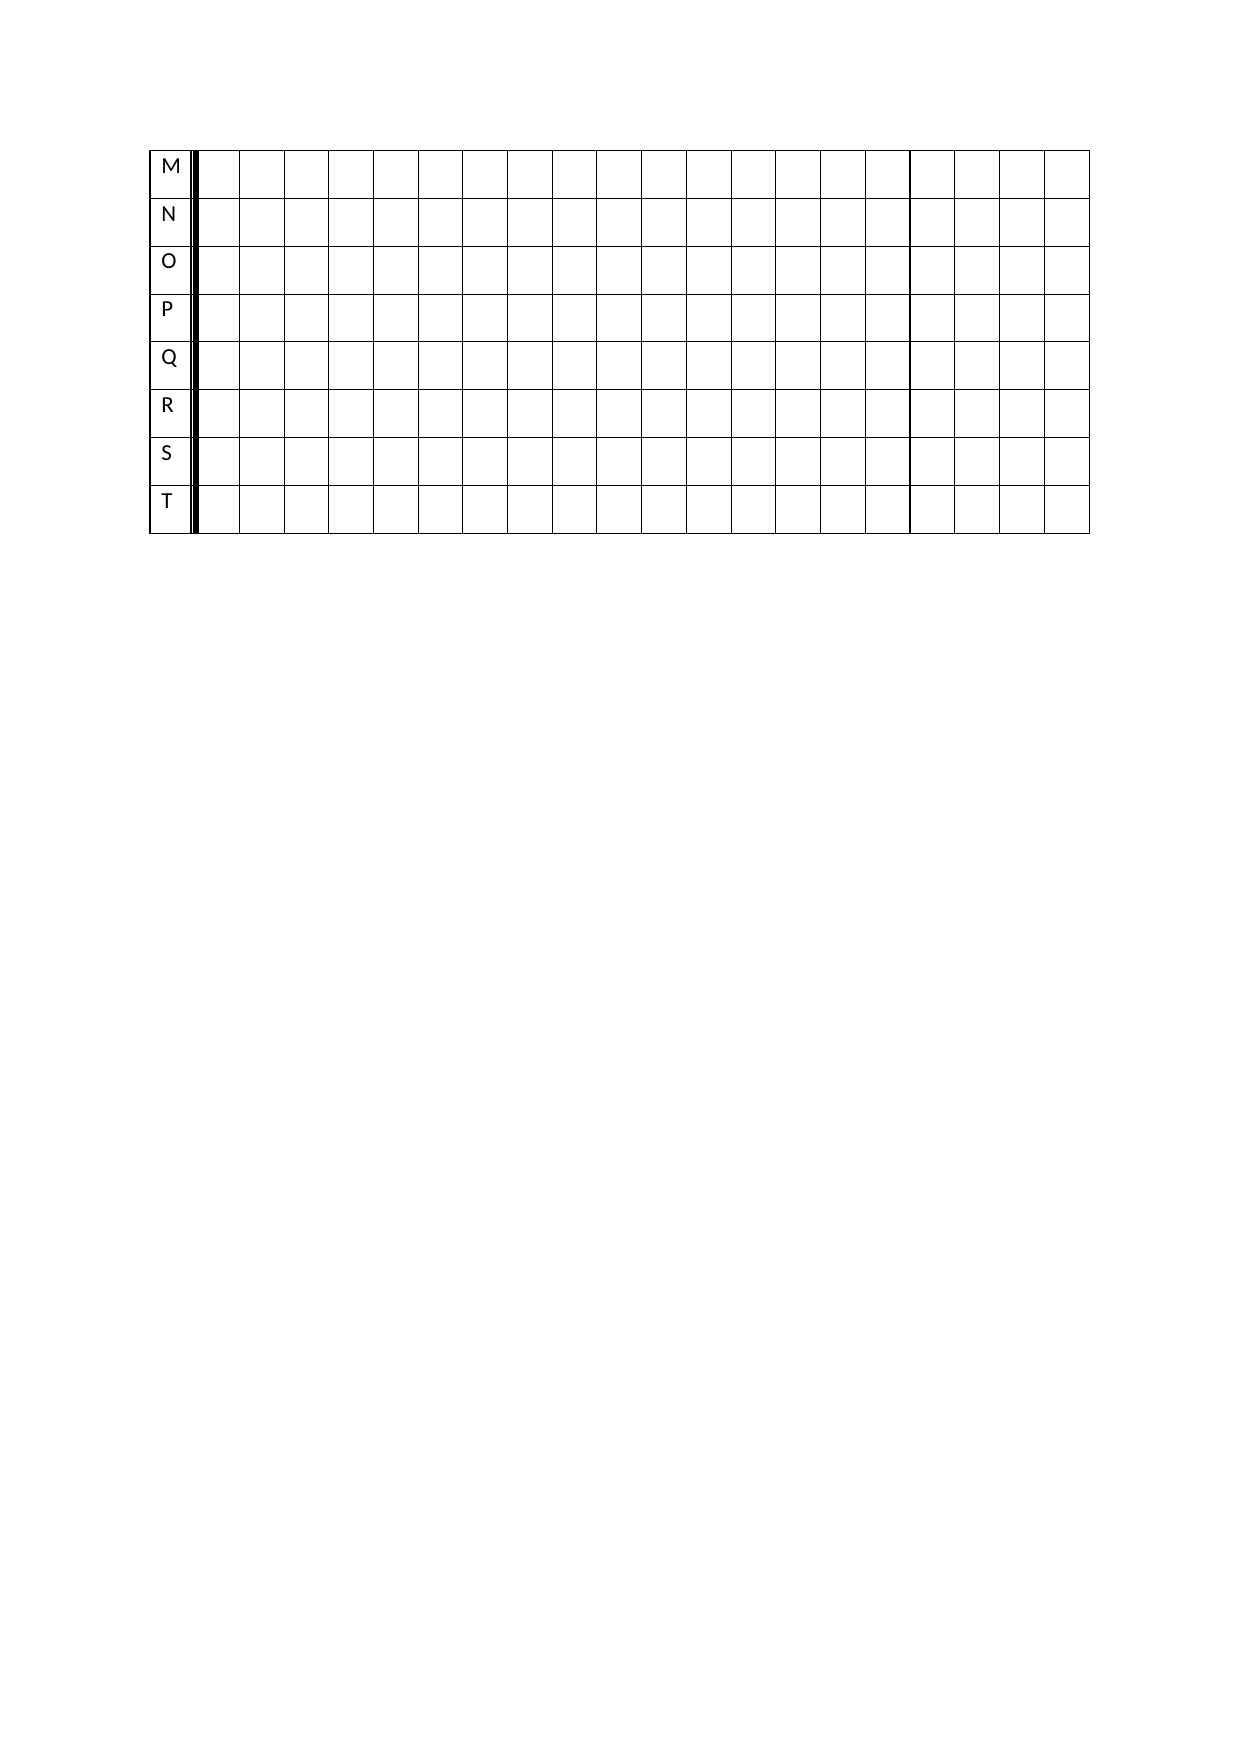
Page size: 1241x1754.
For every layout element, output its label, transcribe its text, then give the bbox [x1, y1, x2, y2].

table_cell [776, 247, 820, 293]
table_cell [329, 486, 373, 532]
table_cell R [151, 390, 190, 437]
table_cell [1000, 390, 1044, 437]
table_cell [463, 390, 507, 437]
table_cell [463, 151, 507, 198]
table_cell [508, 438, 552, 485]
table_cell [374, 247, 418, 293]
table_cell [329, 151, 373, 198]
table_cell [911, 247, 954, 293]
table_cell [732, 199, 775, 246]
table_cell [911, 438, 954, 485]
table_cell [687, 438, 731, 485]
table_cell [240, 247, 284, 293]
table_cell [911, 295, 954, 341]
table_cell [1000, 486, 1044, 532]
table_cell [553, 486, 596, 532]
table_cell T [151, 486, 190, 532]
table_cell [199, 438, 239, 485]
table_cell [911, 486, 954, 532]
table_cell [955, 247, 999, 293]
table_cell [199, 390, 239, 437]
table_cell [374, 438, 418, 485]
table_cell [955, 390, 999, 437]
table_cell [866, 151, 909, 198]
table_cell [419, 295, 462, 341]
table_cell [329, 199, 373, 246]
table_cell [911, 342, 954, 389]
table_cell [955, 199, 999, 246]
table_cell [1000, 247, 1044, 293]
table_cell [911, 390, 954, 437]
table_cell [285, 390, 328, 437]
table_cell [955, 295, 999, 341]
table_cell [1045, 390, 1089, 437]
table_cell [240, 295, 284, 341]
table_cell [419, 342, 462, 389]
table_cell [553, 151, 596, 198]
table_cell [732, 247, 775, 293]
table_cell [240, 342, 284, 389]
table_cell S [151, 438, 190, 485]
table_cell [1045, 151, 1089, 198]
table_cell [776, 199, 820, 246]
table_cell [597, 438, 641, 485]
table_cell Q [151, 342, 190, 389]
table_cell [508, 199, 552, 246]
table_cell [1045, 438, 1089, 485]
table_cell [597, 199, 641, 246]
table_cell [732, 151, 775, 198]
table_cell [199, 342, 239, 389]
table_cell [1000, 438, 1044, 485]
table_cell [597, 342, 641, 389]
table_cell [776, 486, 820, 532]
table_cell [642, 151, 686, 198]
table_cell [463, 199, 507, 246]
table_cell P [151, 295, 190, 341]
table_cell [732, 438, 775, 485]
table_cell [374, 295, 418, 341]
table_cell [285, 342, 328, 389]
table_cell [553, 295, 596, 341]
table_cell [463, 486, 507, 532]
table_cell [419, 486, 462, 532]
table_cell [732, 486, 775, 532]
table_cell [285, 199, 328, 246]
table_cell [687, 151, 731, 198]
table_cell [776, 151, 820, 198]
table_cell [1045, 342, 1089, 389]
table_cell [955, 151, 999, 198]
table_cell [285, 295, 328, 341]
table_cell [866, 247, 909, 293]
table_cell [866, 390, 909, 437]
table_cell [1045, 199, 1089, 246]
table_cell [776, 438, 820, 485]
table_cell [1000, 342, 1044, 389]
table_cell [642, 295, 686, 341]
table_cell [642, 438, 686, 485]
table_cell [642, 247, 686, 293]
table_cell [553, 247, 596, 293]
table_cell [821, 295, 865, 341]
table_cell [821, 151, 865, 198]
table_cell [1000, 151, 1044, 198]
table_cell [597, 390, 641, 437]
table_cell [1045, 247, 1089, 293]
table_cell [329, 438, 373, 485]
table_cell [597, 247, 641, 293]
table_cell [329, 295, 373, 341]
table_cell [642, 390, 686, 437]
table_cell [553, 390, 596, 437]
table_cell [240, 438, 284, 485]
table_cell [374, 151, 418, 198]
table_cell [508, 342, 552, 389]
table_cell [687, 390, 731, 437]
table_cell [597, 295, 641, 341]
table_cell [508, 247, 552, 293]
table_cell [687, 342, 731, 389]
table_cell [240, 199, 284, 246]
table_cell [642, 486, 686, 532]
table_cell [821, 247, 865, 293]
table_cell [199, 295, 239, 341]
table_cell [821, 390, 865, 437]
table_cell [419, 390, 462, 437]
table_cell [687, 295, 731, 341]
table_cell [419, 247, 462, 293]
table_cell [508, 486, 552, 532]
table_cell [419, 438, 462, 485]
table_cell [821, 342, 865, 389]
table_cell [1045, 486, 1089, 532]
table_cell [1000, 199, 1044, 246]
table_cell [911, 199, 954, 246]
table_cell [866, 438, 909, 485]
table_cell [776, 342, 820, 389]
table_cell [199, 247, 239, 293]
table_cell [776, 390, 820, 437]
table_cell [866, 295, 909, 341]
table_cell [642, 199, 686, 246]
table_cell [866, 199, 909, 246]
table_cell [199, 199, 239, 246]
table_cell [463, 295, 507, 341]
table_cell [199, 486, 239, 532]
table_cell [1045, 295, 1089, 341]
table_cell [374, 342, 418, 389]
table_cell [374, 199, 418, 246]
table_cell N [151, 199, 190, 246]
table_cell [955, 438, 999, 485]
table_cell [597, 151, 641, 198]
table_cell [463, 342, 507, 389]
table_cell [285, 486, 328, 532]
table_cell [821, 486, 865, 532]
table_cell [374, 486, 418, 532]
table_cell [1000, 295, 1044, 341]
table_cell [419, 199, 462, 246]
table_cell [329, 247, 373, 293]
table_cell [732, 295, 775, 341]
table_cell [374, 390, 418, 437]
table_cell [508, 390, 552, 437]
table_cell [955, 342, 999, 389]
table_cell [911, 151, 954, 198]
table_cell [419, 151, 462, 198]
table_cell [642, 342, 686, 389]
table_cell [240, 151, 284, 198]
table_cell [508, 295, 552, 341]
table_cell [821, 199, 865, 246]
table_cell [732, 390, 775, 437]
table_cell [732, 342, 775, 389]
table_cell M [151, 151, 190, 198]
table_cell [687, 486, 731, 532]
table_cell [597, 486, 641, 532]
table_cell [553, 342, 596, 389]
table_cell [508, 151, 552, 198]
table_cell [687, 199, 731, 246]
table_cell [285, 438, 328, 485]
table_cell [866, 486, 909, 532]
table_cell [329, 342, 373, 389]
table_cell [199, 151, 239, 198]
table_cell O [151, 247, 190, 293]
table_cell [776, 295, 820, 341]
table_cell [821, 438, 865, 485]
table_cell [463, 247, 507, 293]
table_cell [866, 342, 909, 389]
table_cell [553, 438, 596, 485]
table_cell [285, 151, 328, 198]
table_cell [240, 390, 284, 437]
table_cell [553, 199, 596, 246]
table_cell [329, 390, 373, 437]
table_cell [240, 486, 284, 532]
table_cell [285, 247, 328, 293]
table_cell [687, 247, 731, 293]
table_cell [463, 438, 507, 485]
table_cell [955, 486, 999, 532]
